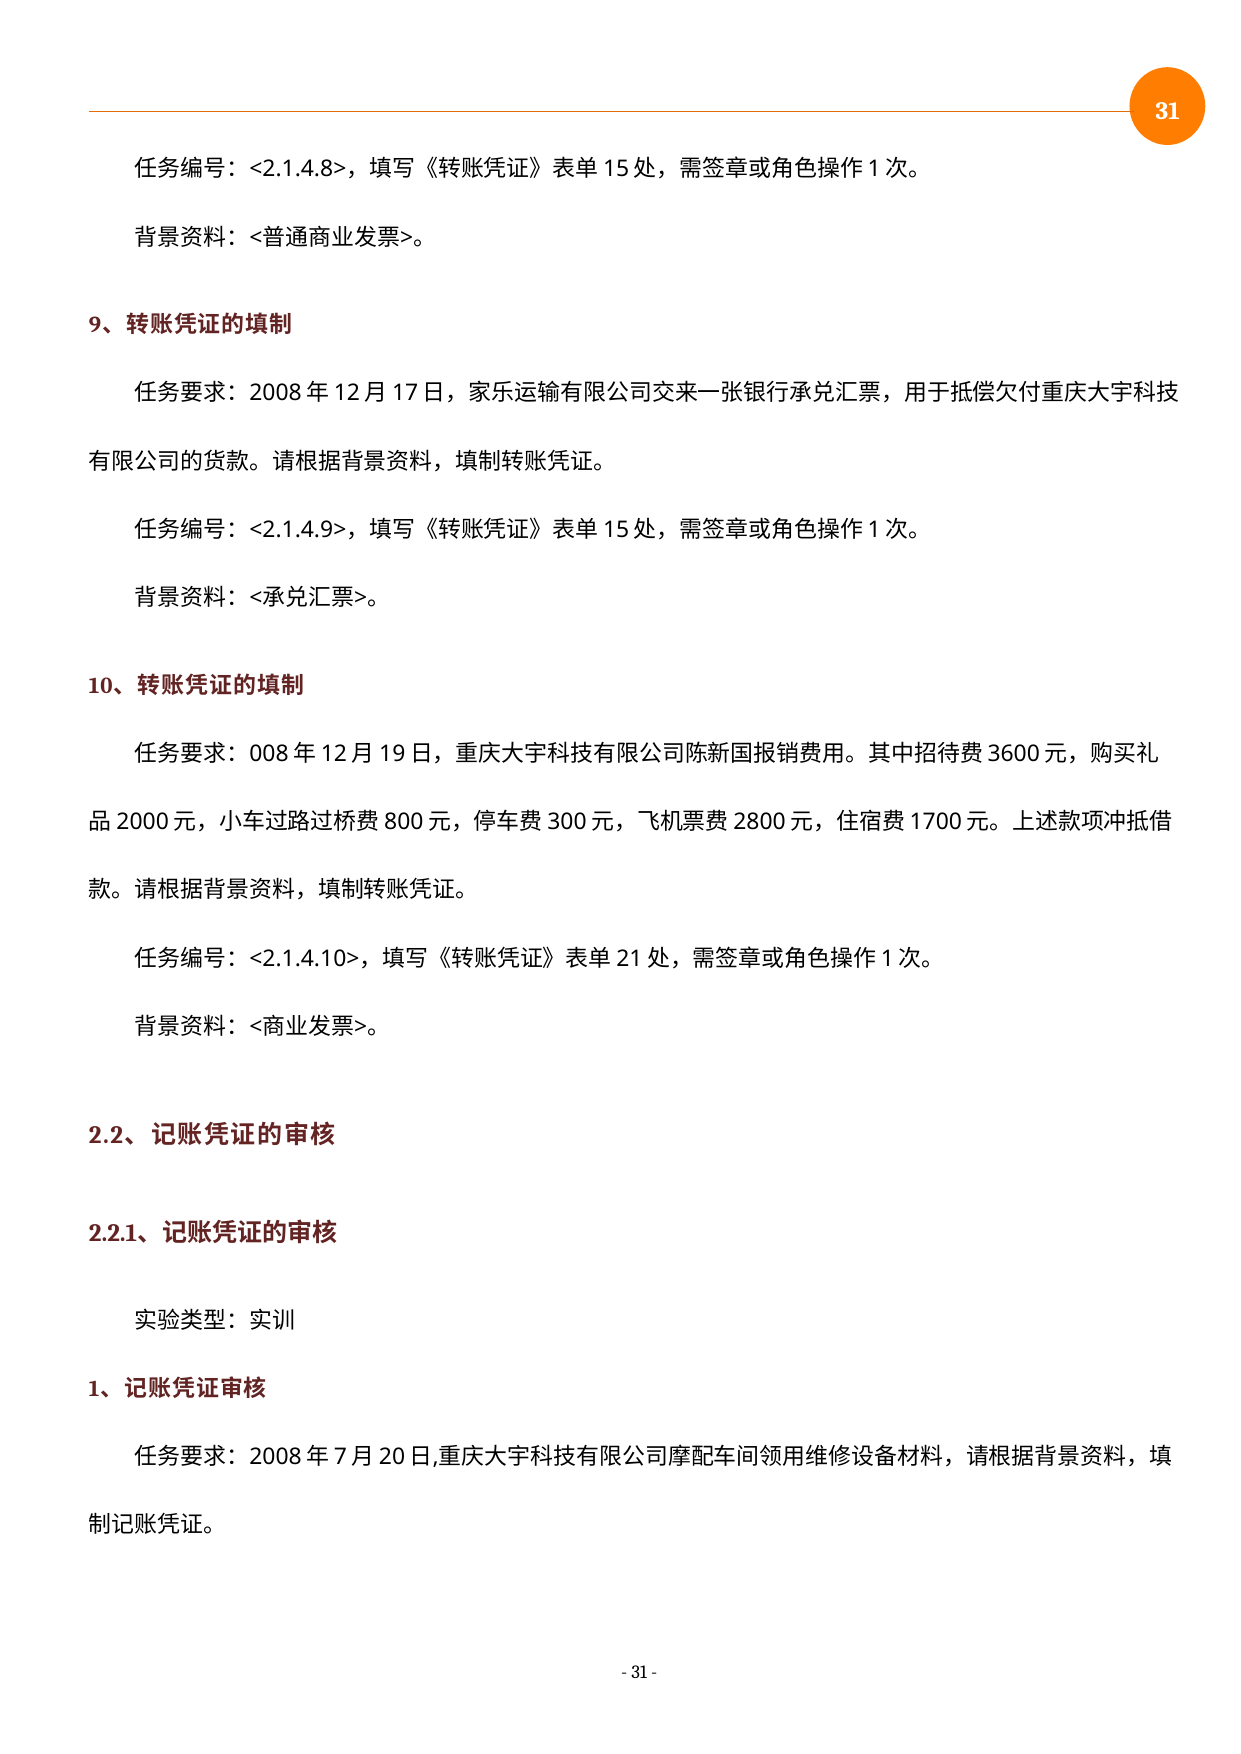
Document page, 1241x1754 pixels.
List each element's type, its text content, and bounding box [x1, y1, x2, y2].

subtitle 、记账凭证的审核 [89, 1198, 1181, 1263]
text 10、转账凭证的填制 任务要求：008年12月19日，重庆大宇科技有限公司陈新国报销费用。其中招待费3600元，购买礼品2000元，小车过路过桥费800元，停车费300元，飞机票费2800元，住宿费1700元。上述款项冲抵借款。请根据背景资料，填制转账凭证。 任务编号：<.10>，填写《转账凭证》表单21处，需签章或角色操作1次。 背景资料：<商业发票>。 [89, 651, 1181, 1057]
text 9、转账凭证的填制 任务要求：2008年12月17日，家乐运输有限公司交来一张银行承兑汇票，用于抵偿欠付重庆大宇科技有限公司的货款。请根据背景资料，填制转账凭证。 任务编号：<.9>，填写《转账凭证》表单15处，需签章或角色操作1次。 背景资料：<承兑汇票>。 [89, 290, 1181, 628]
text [89, 134, 1181, 268]
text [89, 1286, 1181, 1555]
subtitle 2.2、记账凭证的审核 [89, 1100, 1181, 1165]
